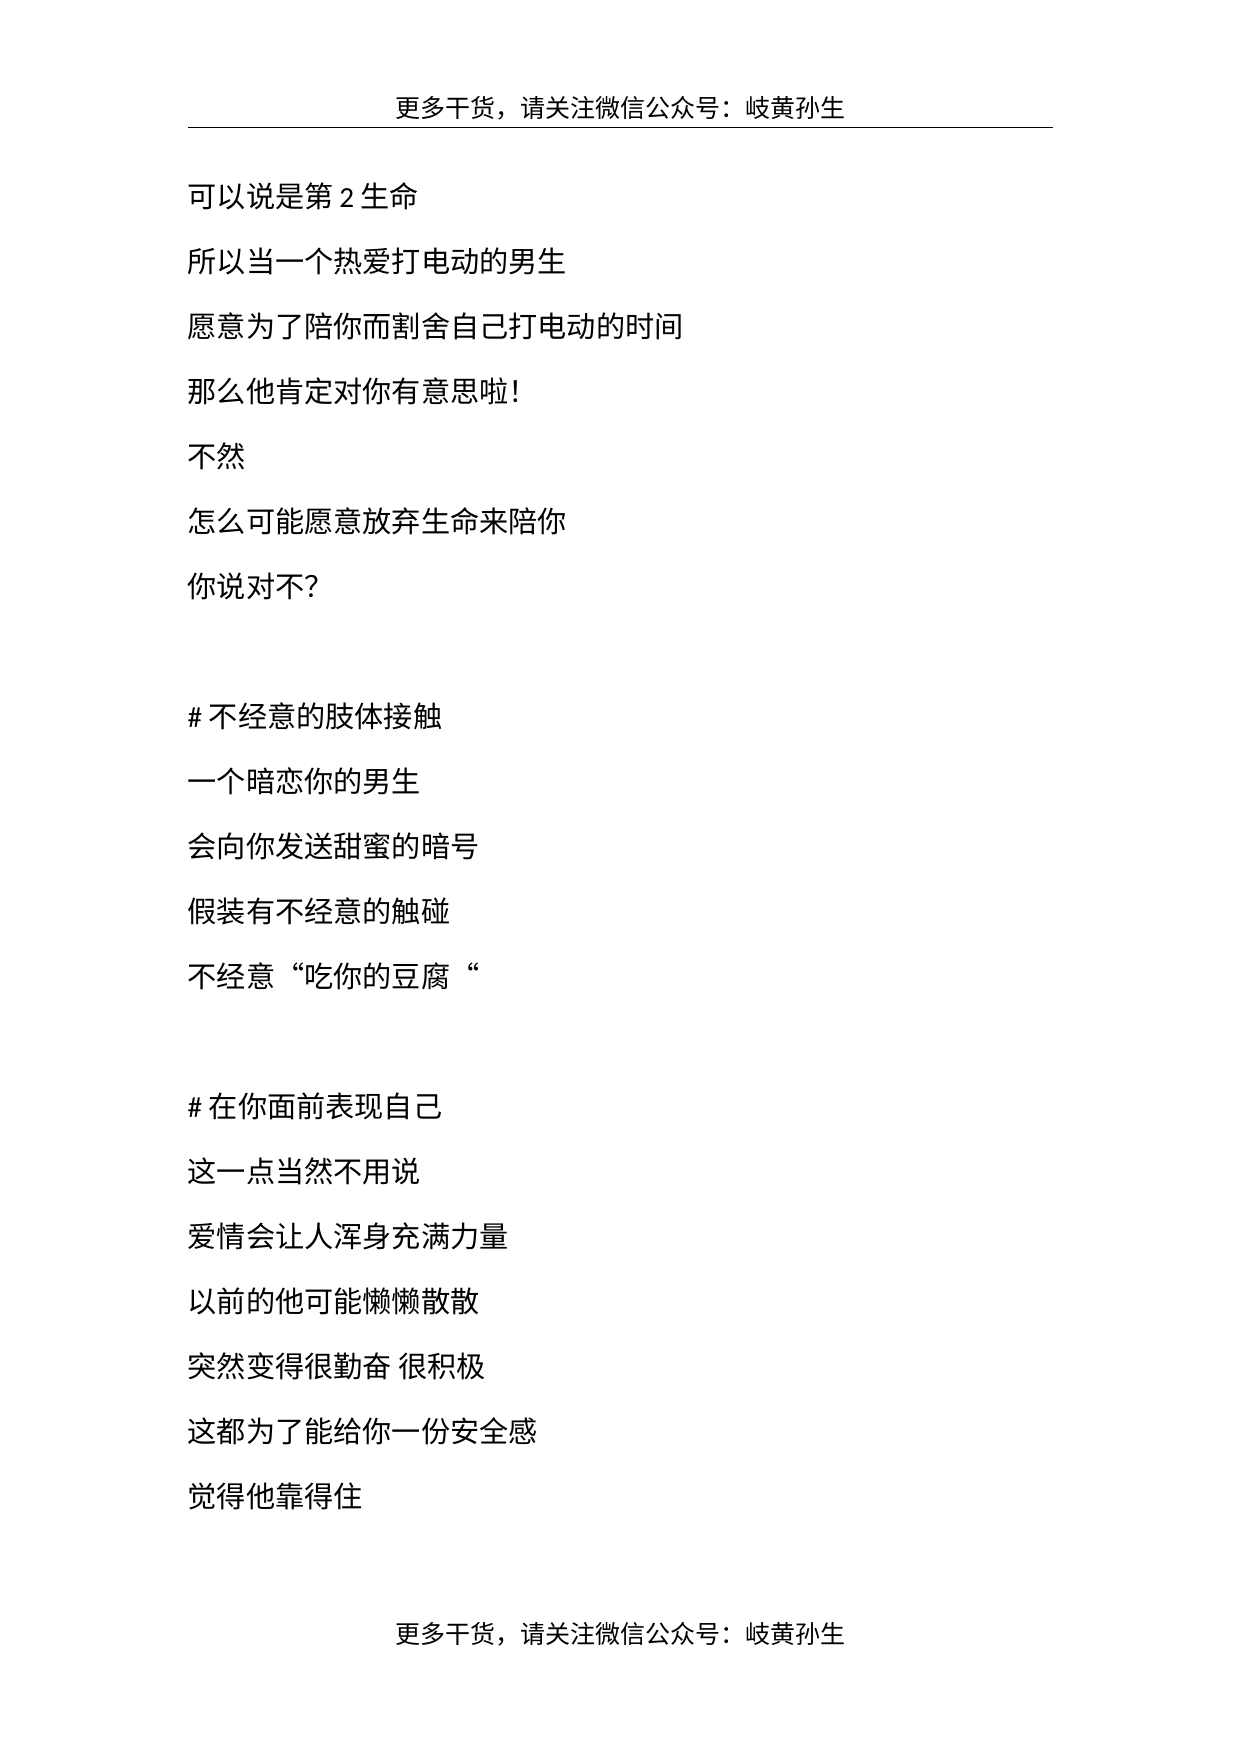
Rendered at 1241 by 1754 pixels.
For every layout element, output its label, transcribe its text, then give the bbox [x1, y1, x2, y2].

text 觉得他靠得住 [187, 1462, 1053, 1527]
text 一个暗恋你的男生 [187, 747, 1053, 812]
text 这一点当然不用说 [187, 1137, 1053, 1202]
text 这都为了能给你一份安全感 [187, 1397, 1053, 1462]
text 可以说是第2生命 [187, 162, 1053, 227]
text # 不经意的肢体接触 [187, 682, 1053, 747]
text 愿意为了陪你而割舍自己打电动的时间 [187, 292, 1053, 357]
text 假装有不经意的触碰 [187, 877, 1053, 942]
text 不经意“吃你的豆腐“ [187, 942, 1053, 1007]
text # 在你面前表现自己 [187, 1072, 1053, 1137]
text 会向你发送甜蜜的暗号 [187, 812, 1053, 877]
text 以前的他可能懒懒散散 [187, 1267, 1053, 1332]
text 那么他肯定对你有意思啦！ [187, 357, 1053, 422]
text 不然 [187, 422, 1053, 487]
text 爱情会让人浑身充满力量 [187, 1202, 1053, 1267]
text 你说对不？ [187, 552, 1053, 617]
text 突然变得很勤奋 很积极 [187, 1332, 1053, 1397]
text 怎么可能愿意放弃生命来陪你 [187, 487, 1053, 552]
text 所以当一个热爱打电动的男生 [187, 227, 1053, 292]
